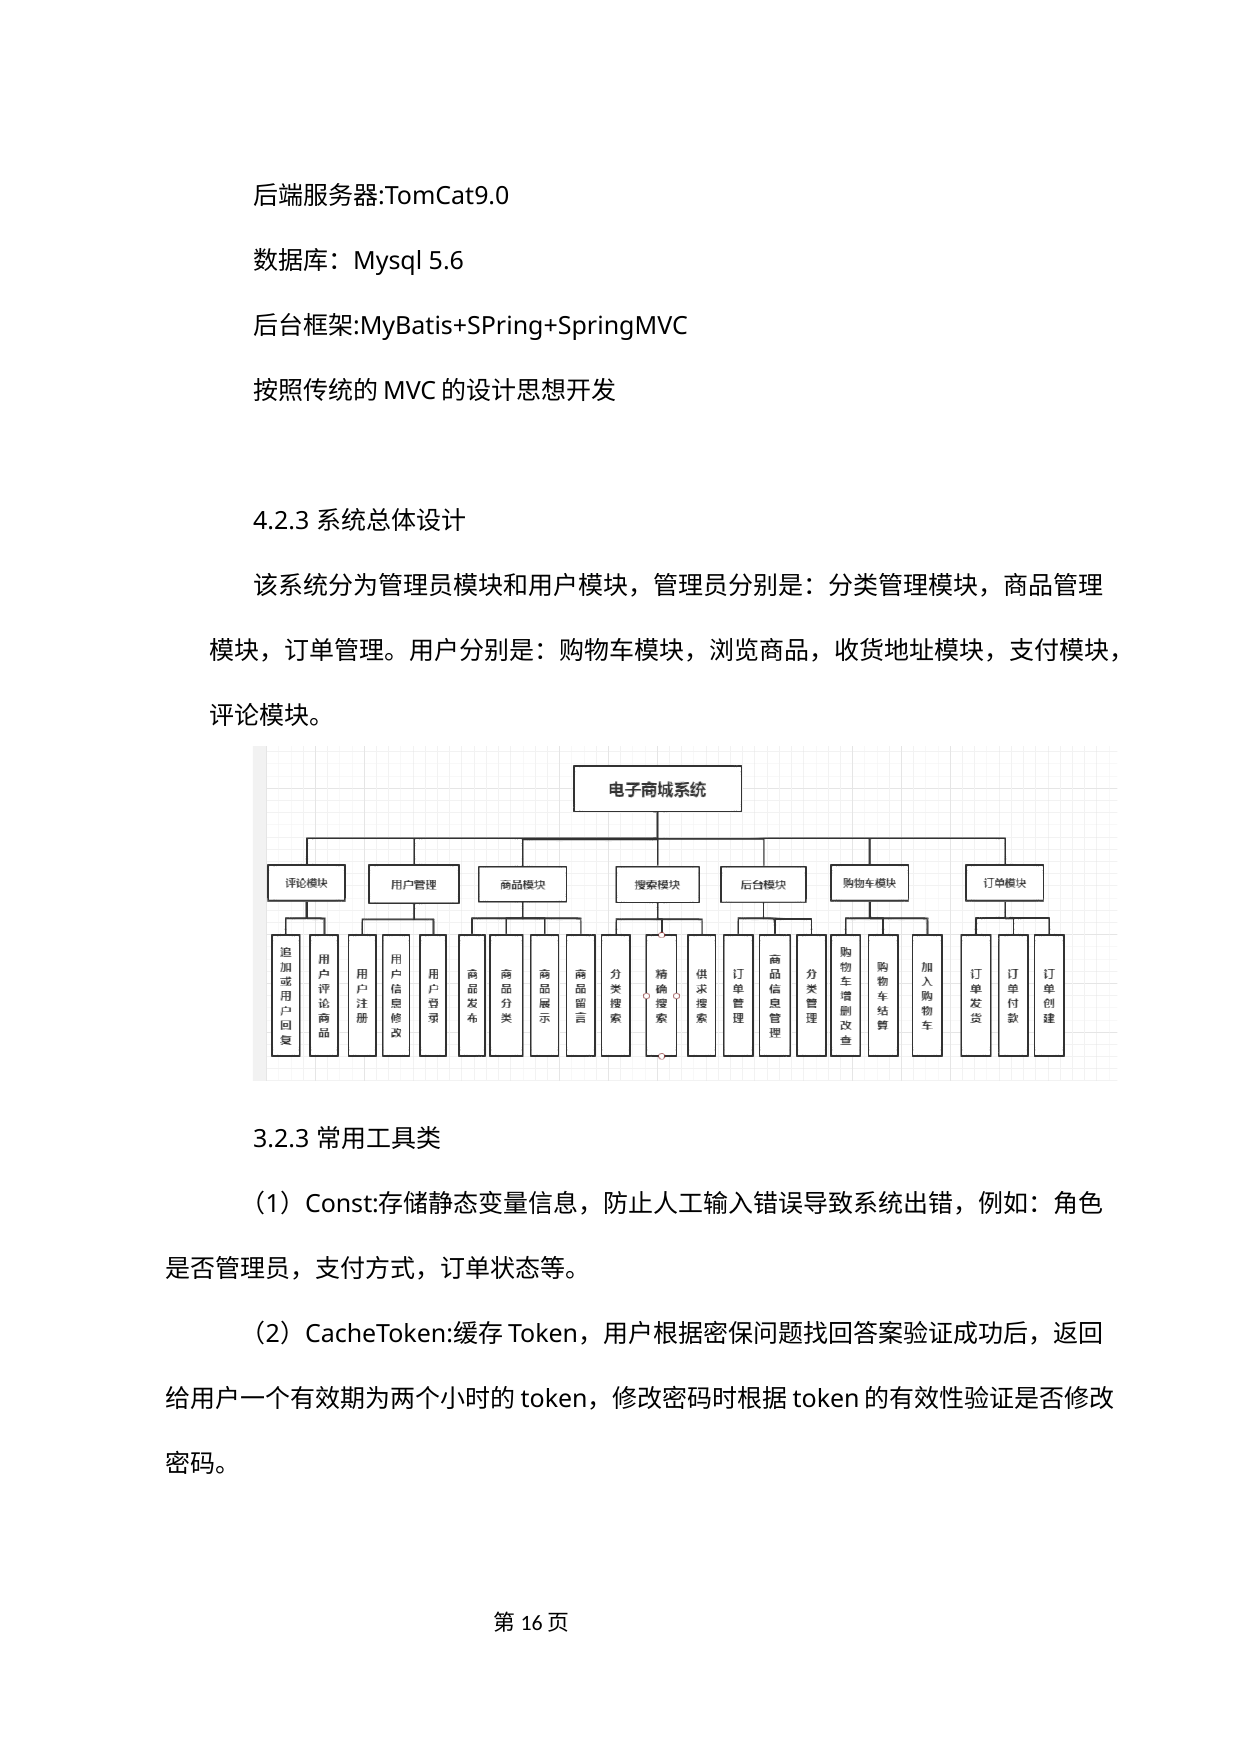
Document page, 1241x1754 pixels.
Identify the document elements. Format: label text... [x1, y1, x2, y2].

text 后台框架:MyBatis+SPring+SpringMVC [209, 291, 1122, 356]
text 后端服务器:TomCat9.0 [209, 161, 1122, 226]
text 3.2.3 常用工具类 [209, 1104, 1122, 1169]
picture [252, 746, 1118, 1081]
text （2）CacheToken:缓存Token，用户根据密保问题找回答案验证成功后，返回给用户一个有效期为两个小时的token，修改密码时根据token的有效性验证是否修改密码。 [165, 1299, 1122, 1494]
text 数据库：Mysql 5.6 [209, 226, 1122, 291]
text （1）Const:存储静态变量信息，防止人工输入错误导致系统出错，例如：角色是否管理员，支付方式，订单状态等。 [165, 1169, 1122, 1299]
text 该系统分为管理员模块和用户模块，管理员分别是：分类管理模块，商品管理模块，订单管理。用户分别是：购物车模块，浏览商品，收货地址模块，支付模块，评论模块。 [209, 551, 1122, 746]
text 4.2.3 系统总体设计 [209, 486, 1122, 551]
text 按照传统的MVC的设计思想开发 [209, 356, 1122, 421]
